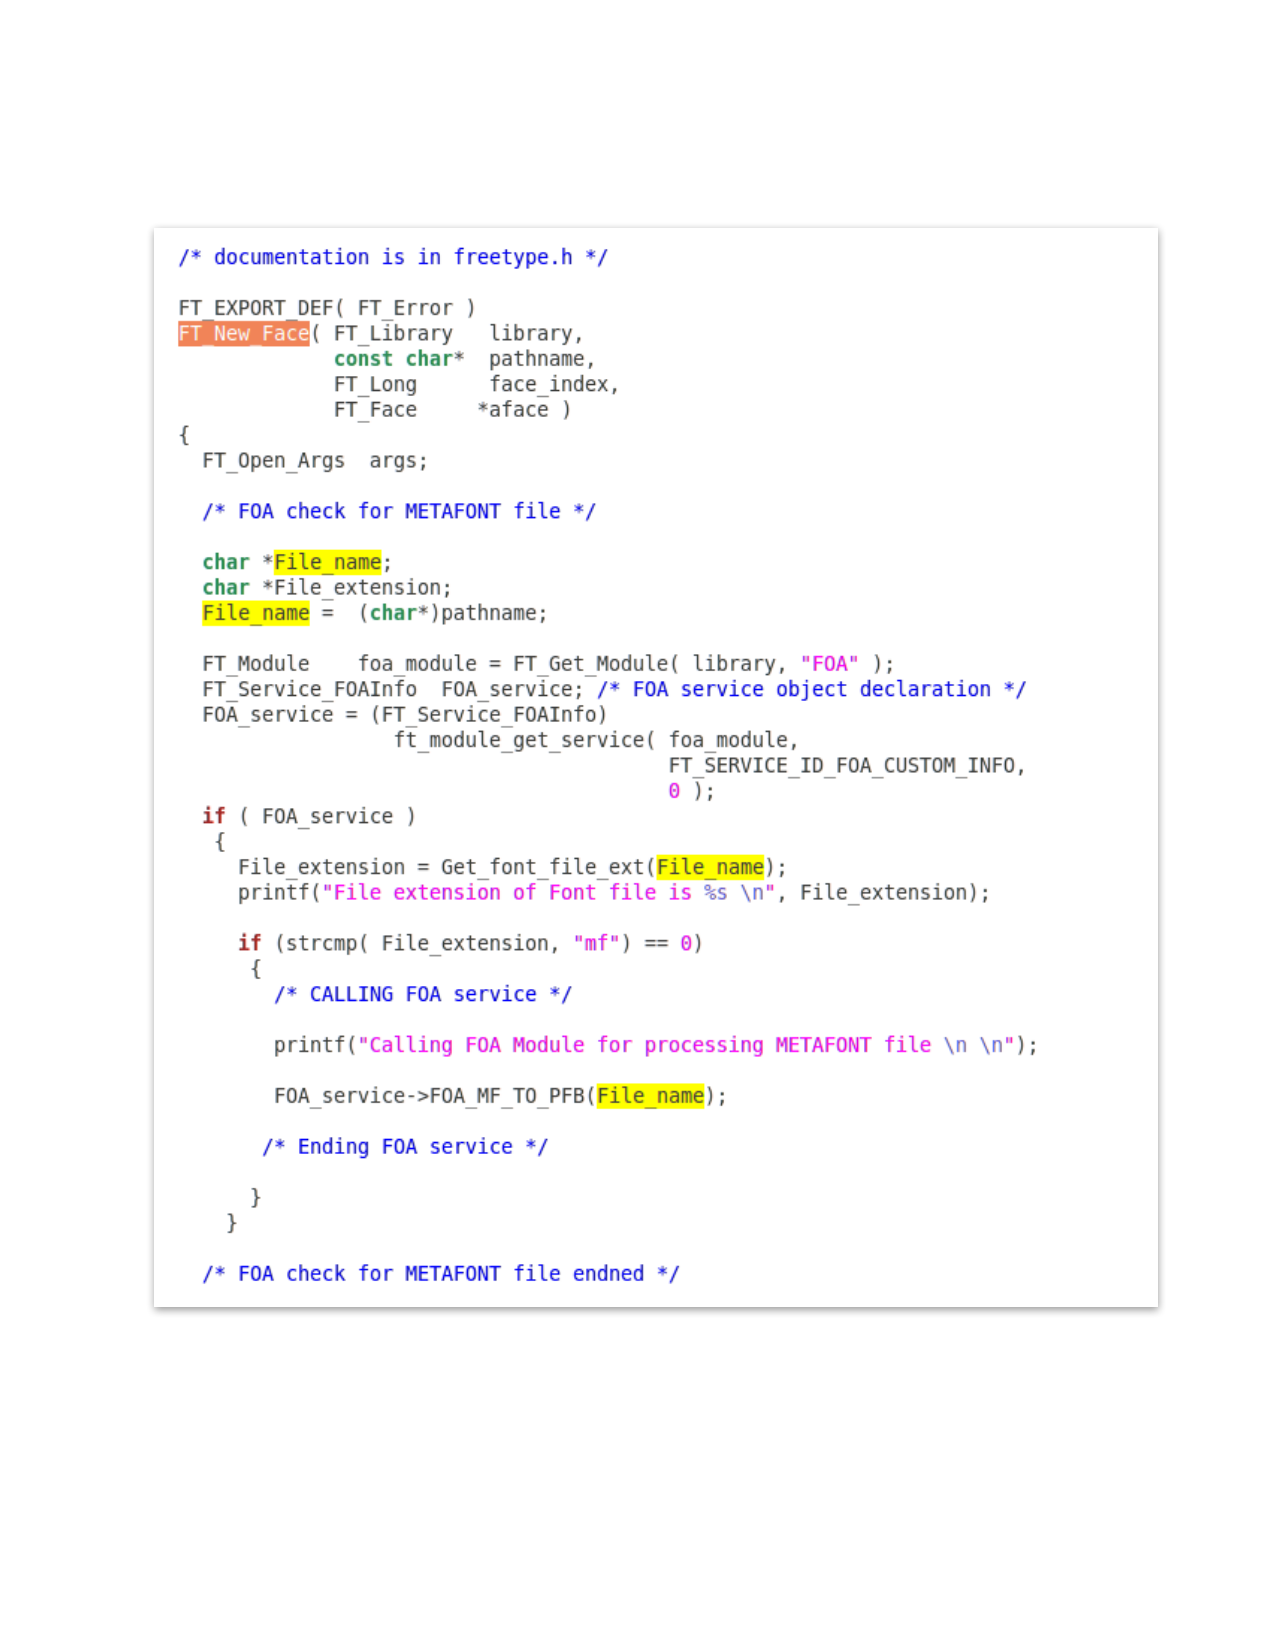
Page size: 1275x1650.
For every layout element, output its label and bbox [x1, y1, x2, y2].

picture [169, 243, 1144, 1293]
